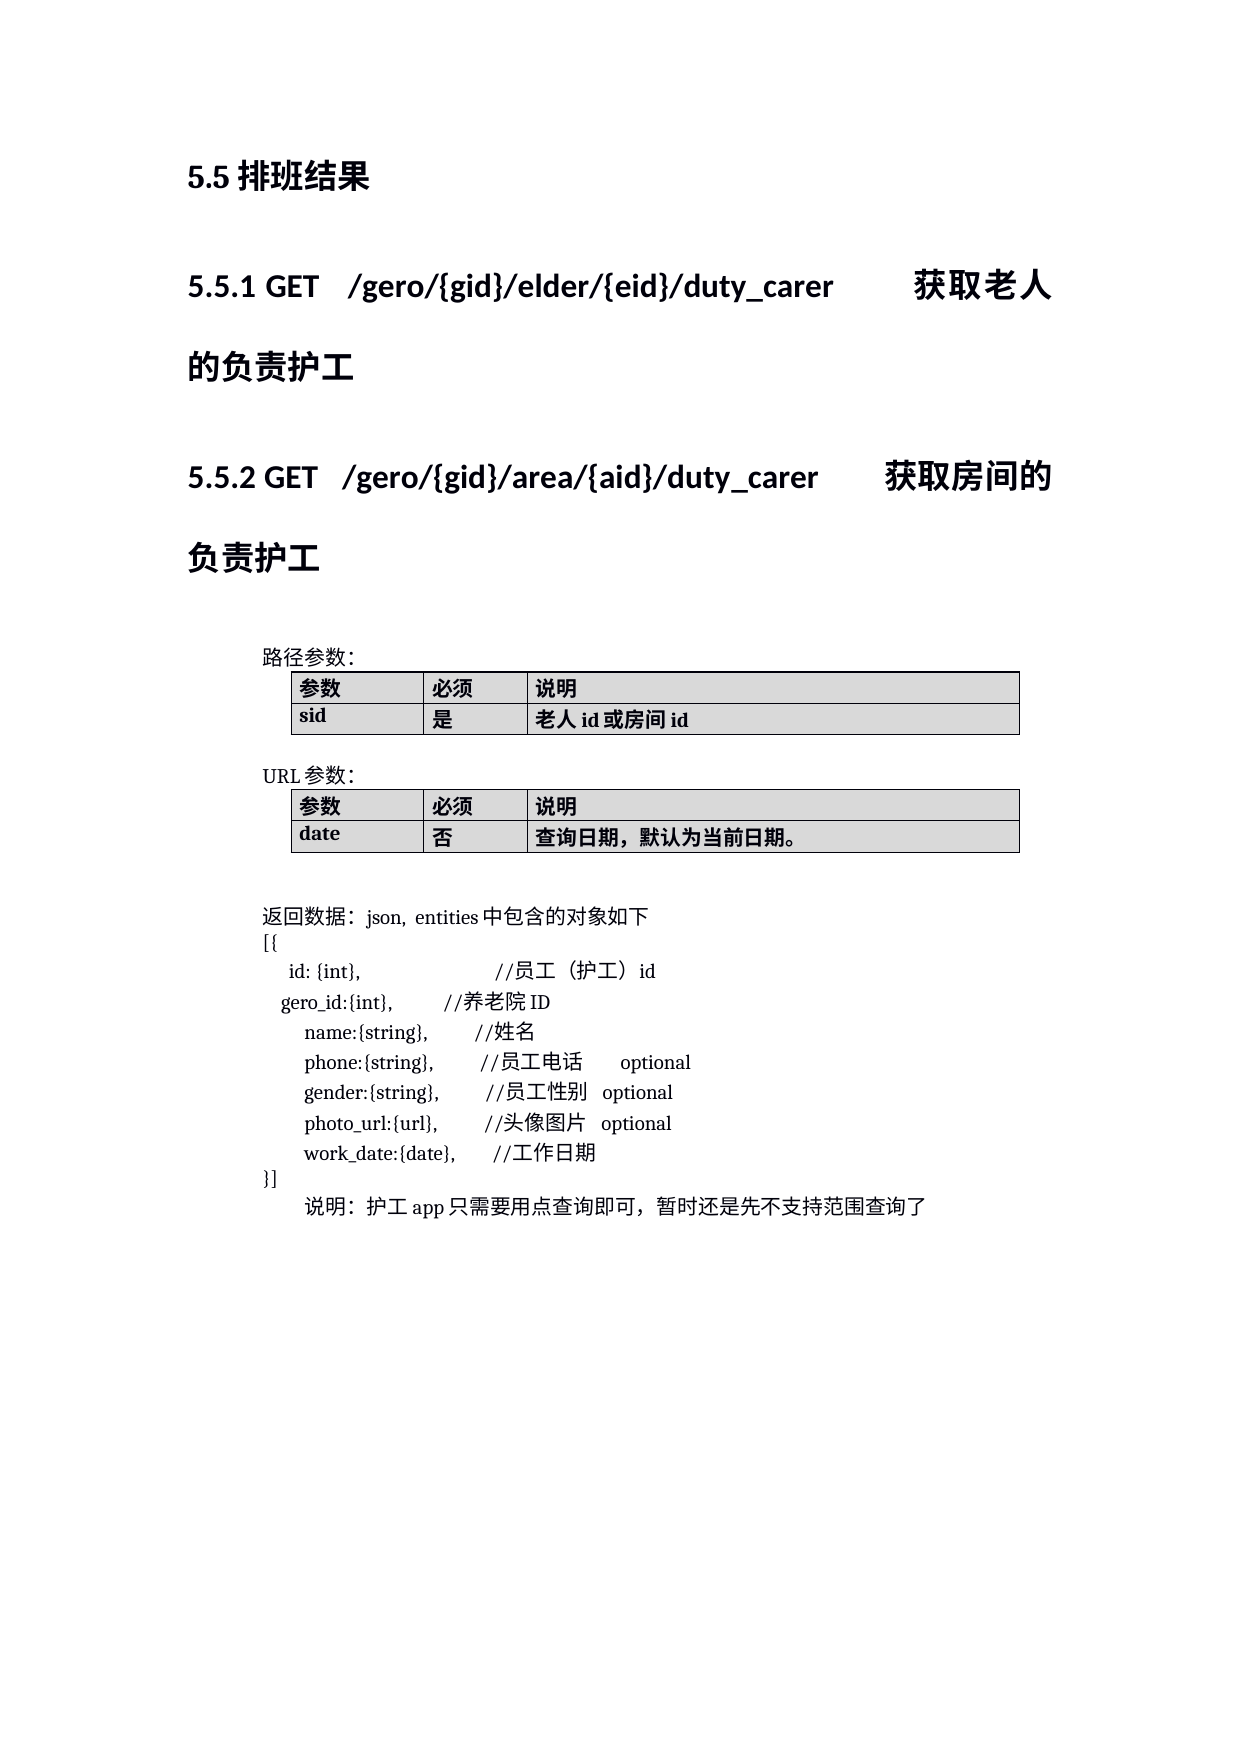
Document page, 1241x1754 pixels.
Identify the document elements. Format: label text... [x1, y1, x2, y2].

list 返回数据：json, entities中包含的对象如下 [262, 901, 1053, 931]
list 路径参数： [262, 641, 1053, 671]
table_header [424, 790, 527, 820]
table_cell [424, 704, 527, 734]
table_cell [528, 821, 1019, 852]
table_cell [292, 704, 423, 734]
list gender:{string}, //员工性别 optional [262, 1076, 1053, 1106]
list id: {int}, //员工（护工）id [262, 955, 1053, 985]
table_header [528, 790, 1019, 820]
list phone:{string}, //员工电话 optional [262, 1045, 1053, 1076]
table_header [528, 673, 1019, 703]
list work_date:{date}, //工作日期 [262, 1136, 1053, 1166]
list 说明：护工app只需要用点查询即可，暂时还是先不支持范围查询了 [262, 1190, 1053, 1220]
subtitle 5.5 排班结果 [187, 150, 1053, 198]
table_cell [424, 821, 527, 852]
list name:{string}, //姓名 [262, 1015, 1053, 1045]
list URL参数： [262, 759, 1053, 789]
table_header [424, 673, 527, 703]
list }] [262, 1166, 1053, 1190]
list photo_url:{url}, //头像图片 optional [262, 1106, 1053, 1136]
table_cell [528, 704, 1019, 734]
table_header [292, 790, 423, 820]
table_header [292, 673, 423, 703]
subtitle 5.5.1 GET /gero/{gid}/elder/{eid}/duty_carer 获取老人的负责护工 [187, 259, 1053, 389]
subtitle 5.5.2 GET /gero/{gid}/area/{aid}/duty_carer 获取房间的负责护工 [187, 450, 1053, 580]
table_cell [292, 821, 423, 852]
list gero_id:{int}, //养老院ID [262, 985, 1053, 1015]
list [{ [262, 931, 1053, 955]
